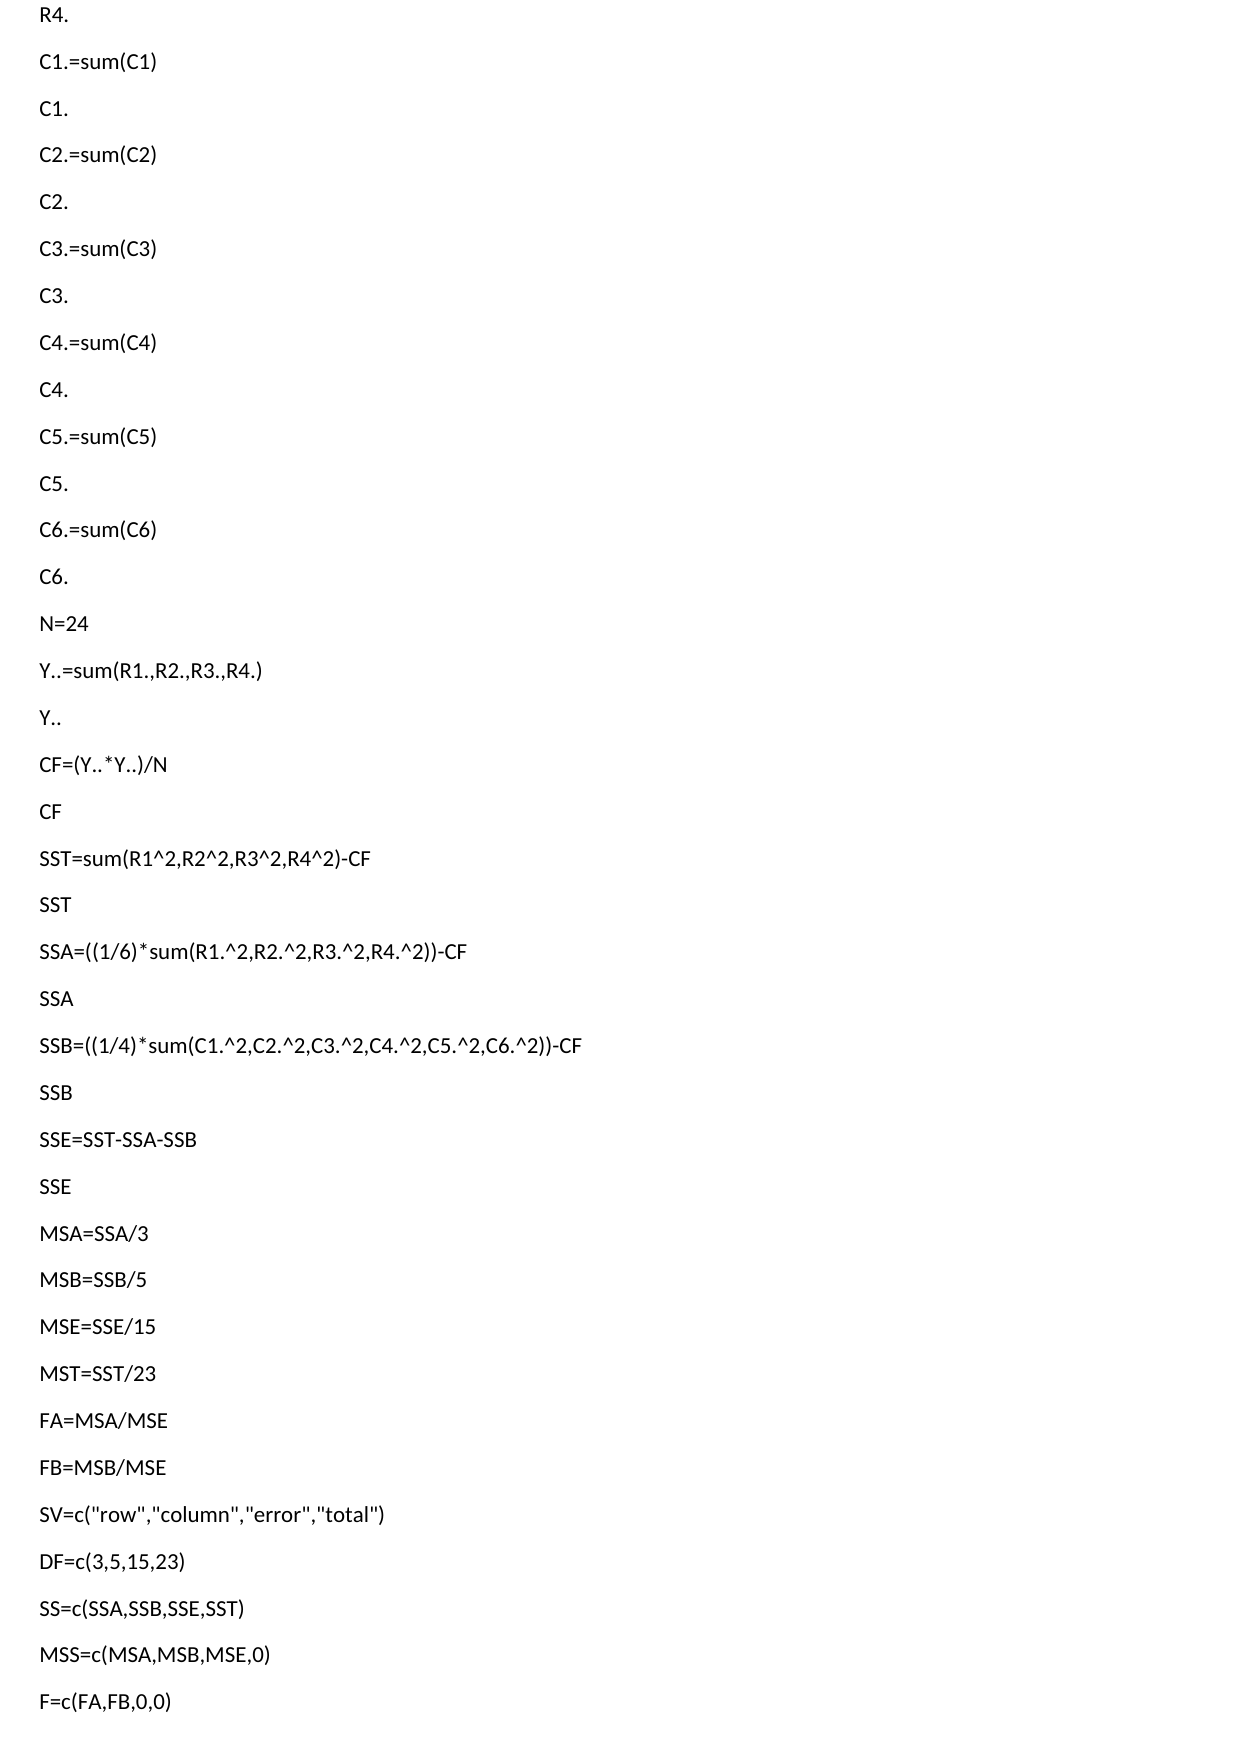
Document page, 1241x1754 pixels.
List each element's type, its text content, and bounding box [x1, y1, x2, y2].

text SSE=SST-SSA-SSB [39, 1125, 1201, 1153]
text C5. [39, 469, 1201, 497]
text SV=c("row","column","error","total") [39, 1500, 1201, 1528]
text FA=MSA/MSE [39, 1406, 1201, 1434]
text C6.=sum(C6) [39, 516, 1201, 544]
text MST=SST/23 [39, 1359, 1201, 1387]
text C4. [39, 375, 1201, 403]
text C6. [39, 562, 1201, 591]
text Y..=sum(R1.,R2.,R3.,R4.) [39, 656, 1201, 684]
text SSE [39, 1172, 1201, 1200]
text SSB=((1/4)*sum(C1.^2,C2.^2,C3.^2,C4.^2,C5.^2,C6.^2))-CF [39, 1031, 1201, 1059]
text CF [39, 797, 1201, 825]
text MSS=c(MSA,MSB,MSE,0) [39, 1641, 1201, 1669]
text C3. [39, 281, 1201, 309]
text Y.. [39, 703, 1201, 731]
text F=c(FA,FB,0,0) [39, 1687, 1201, 1716]
text CF=(Y..*Y..)/N [39, 750, 1201, 778]
text C3.=sum(C3) [39, 234, 1201, 262]
text SSA [39, 984, 1201, 1012]
text R4. [39, 0, 1201, 28]
text SSA=((1/6)*sum(R1.^2,R2.^2,R3.^2,R4.^2))-CF [39, 937, 1201, 966]
text C2.=sum(C2) [39, 141, 1201, 169]
text MSE=SSE/15 [39, 1312, 1201, 1341]
text FB=MSB/MSE [39, 1453, 1201, 1481]
text C1.=sum(C1) [39, 47, 1201, 75]
text MSA=SSA/3 [39, 1219, 1201, 1247]
text N=24 [39, 609, 1201, 637]
text SST=sum(R1^2,R2^2,R3^2,R4^2)-CF [39, 844, 1201, 872]
text C5.=sum(C5) [39, 422, 1201, 450]
text C4.=sum(C4) [39, 328, 1201, 356]
text SSB [39, 1078, 1201, 1106]
text SST [39, 891, 1201, 919]
text MSB=SSB/5 [39, 1266, 1201, 1294]
text C1. [39, 94, 1201, 122]
text DF=c(3,5,15,23) [39, 1547, 1201, 1575]
text SS=c(SSA,SSB,SSE,SST) [39, 1594, 1201, 1622]
text C2. [39, 187, 1201, 216]
